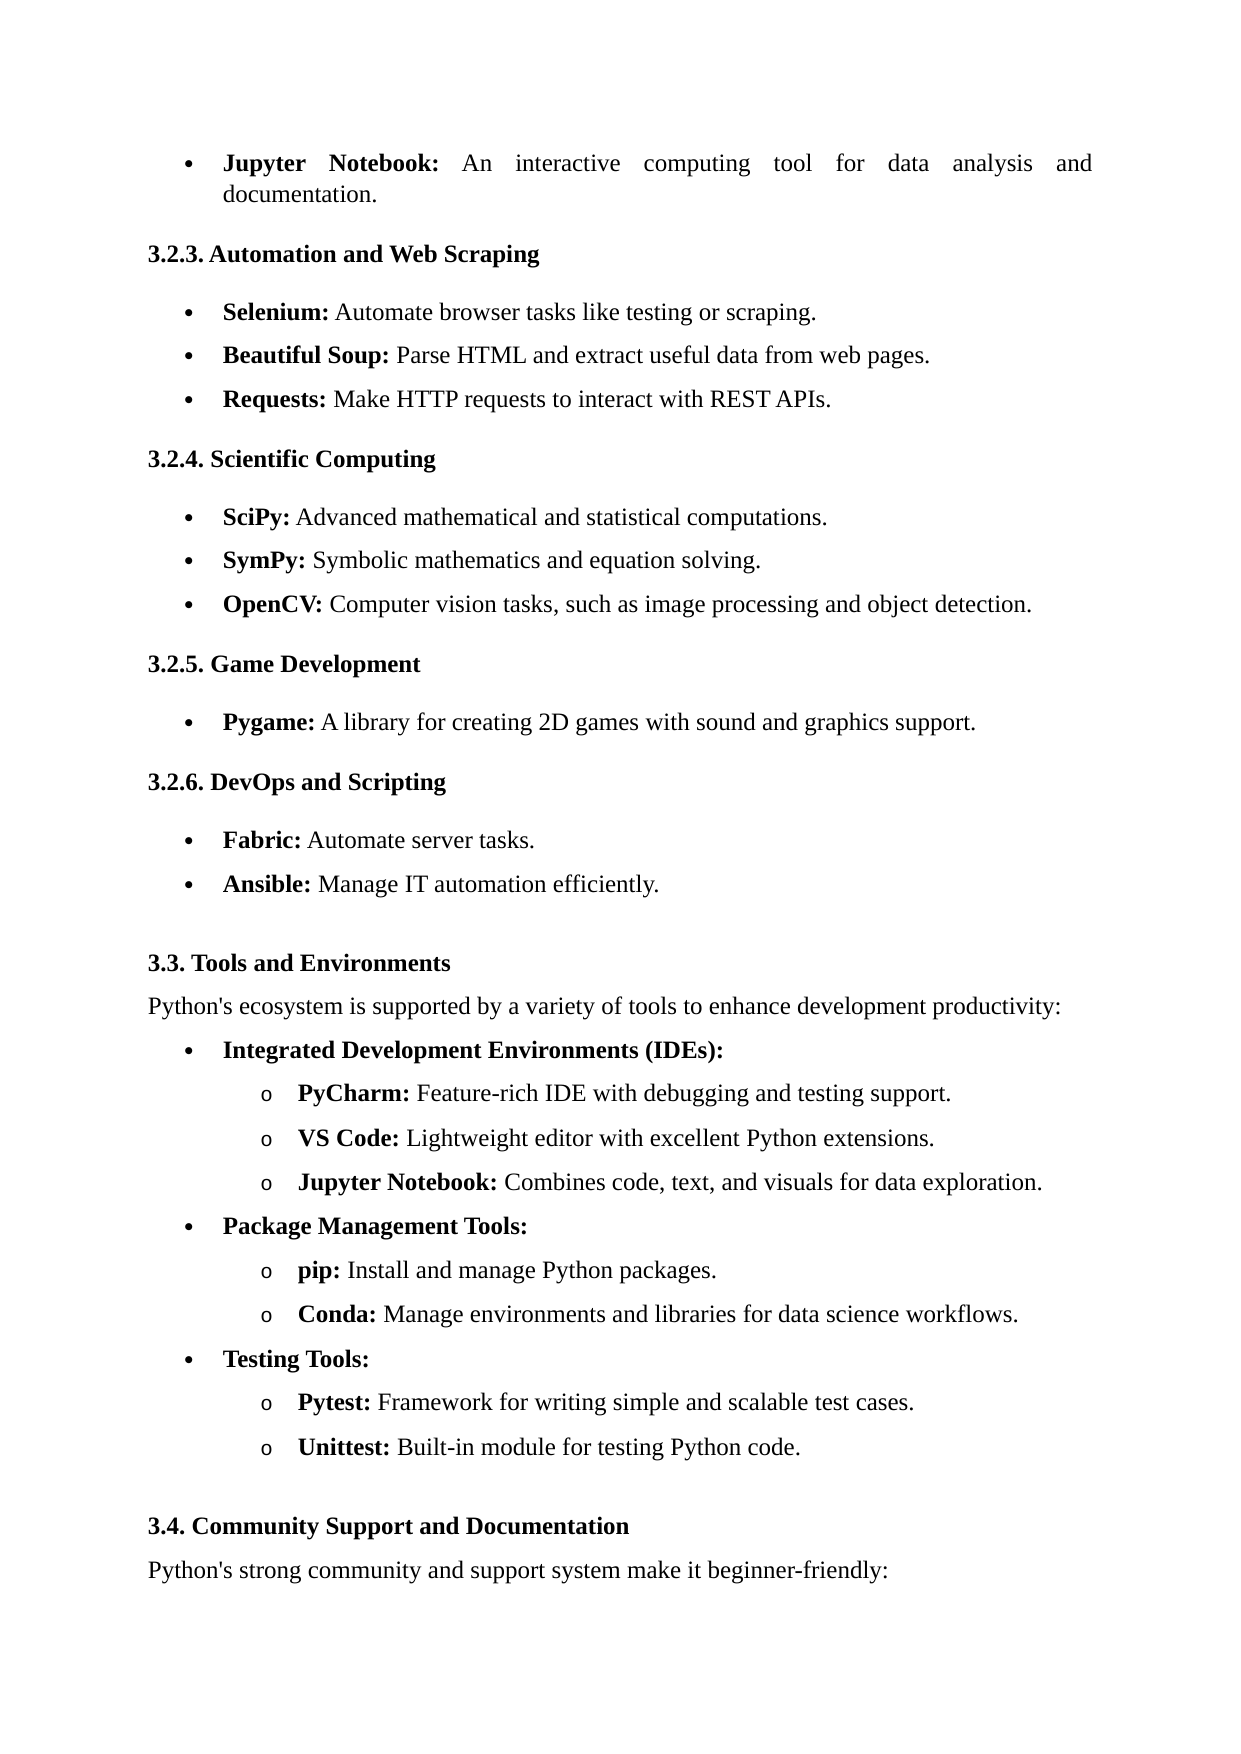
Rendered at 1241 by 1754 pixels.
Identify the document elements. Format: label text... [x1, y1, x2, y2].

subtitle 3.2.4. Scientific Computing [148, 444, 1093, 473]
list Integrated Development Environments (IDEs): [185, 1035, 1093, 1063]
subtitle 3.2.5. Game Development [148, 649, 1093, 678]
text Python's strong community and support system make it beginner-friendly: [148, 1555, 1093, 1583]
list VS Code: Lightweight editor with excellent Python extensions. [260, 1123, 1093, 1152]
subtitle 3.2.6. DevOps and Scripting [148, 767, 1093, 796]
list Ansible: Manage IT automation efficiently. [185, 869, 1093, 898]
list Jupyter Notebook: Combines code, text, and visuals for data exploration. [260, 1167, 1093, 1197]
list Conda: Manage environments and libraries for data science workflows. [260, 1299, 1093, 1329]
list Requests: Make HTTP requests to interact with REST APIs. [185, 384, 1093, 413]
subtitle 3.3. Tools and Environments [148, 948, 1093, 976]
list Pygame: A library for creating 2D games with sound and graphics support. [185, 707, 1093, 736]
list Jupyter Notebook: An interactive computing tool for data analysis and documentation. [185, 148, 1093, 207]
list Beautiful Soup: Parse HTML and extract useful data from web pages. [185, 340, 1093, 369]
list Fabric: Automate server tasks. [185, 825, 1093, 854]
list Selenium: Automate browser tasks like testing or scraping. [185, 297, 1093, 326]
list OpenCV: Computer vision tasks, such as image processing and object detection. [185, 589, 1093, 618]
list SciPy: Advanced mathematical and statistical computations. [185, 502, 1093, 531]
subtitle 3.2.3. Automation and Web Scraping [148, 239, 1093, 268]
list Unittest: Built-in module for testing Python code. [260, 1432, 1093, 1461]
subtitle 3.4. Community Support and Documentation [148, 1511, 1093, 1540]
list Package Management Tools: [185, 1211, 1093, 1240]
list PyCharm: Feature-rich IDE with debugging and testing support. [260, 1078, 1093, 1108]
list Testing Tools: [185, 1344, 1093, 1372]
list SymPy: Symbolic mathematics and equation solving. [185, 546, 1093, 574]
list Pytest: Framework for writing simple and scalable test cases. [260, 1387, 1093, 1417]
text Python's ecosystem is supported by a variety of tools to enhance development productivity: [148, 991, 1093, 1020]
list pip: Install and manage Python packages. [260, 1255, 1093, 1284]
